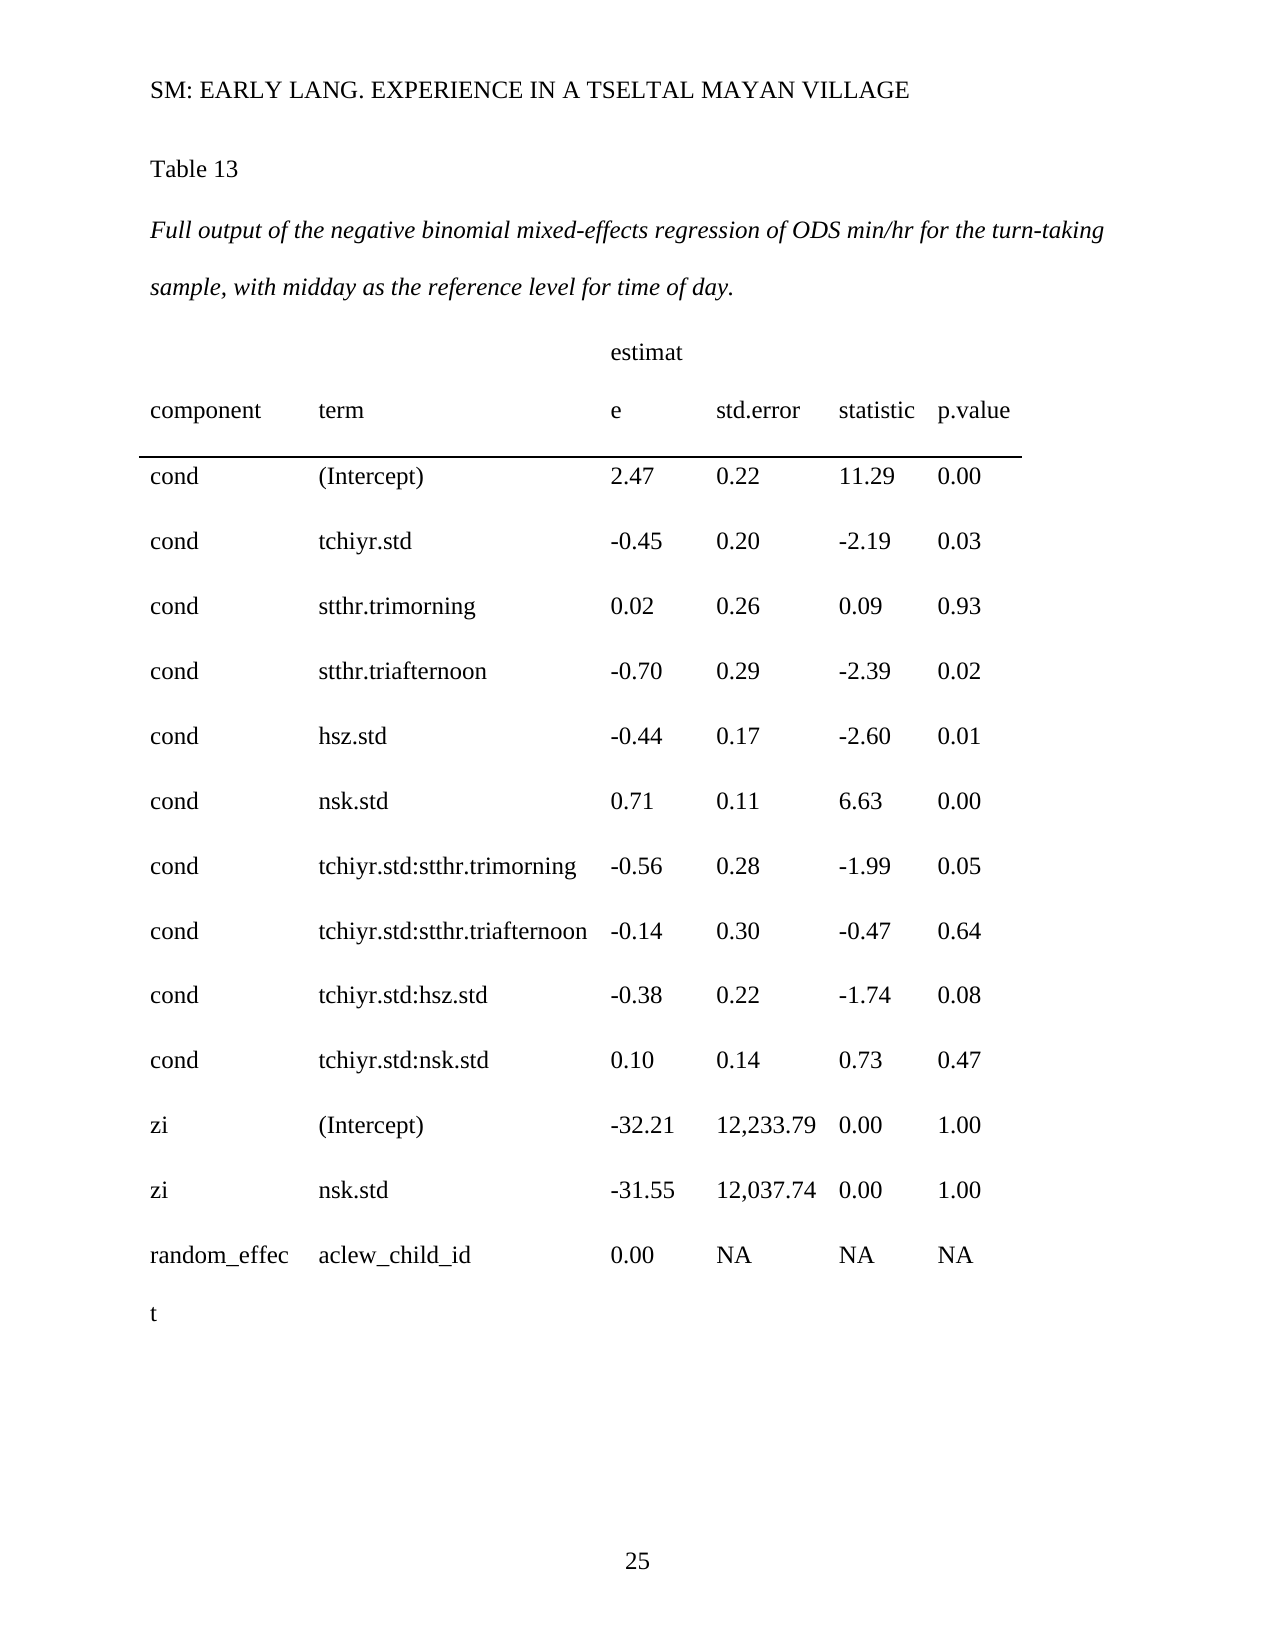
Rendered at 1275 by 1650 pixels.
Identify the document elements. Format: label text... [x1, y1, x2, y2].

table_cell 2.47 [599, 458, 705, 523]
table_cell nsk.std [307, 782, 599, 847]
table_cell 0.00 [599, 1236, 705, 1359]
table_cell 0.02 [926, 653, 1022, 717]
table_cell zi [139, 1172, 307, 1236]
table_cell 0.00 [926, 458, 1022, 523]
table_cell -0.47 [828, 912, 926, 977]
table_cell (Intercept) [307, 458, 599, 523]
table_cell cond [139, 653, 307, 717]
table_cell tchiyr.std:stthr.triafternoon [307, 912, 599, 977]
table_cell 11.29 [828, 458, 926, 523]
table_cell cond [139, 717, 307, 782]
table_cell cond [139, 912, 307, 977]
table_cell -0.70 [599, 653, 705, 717]
table_header component [139, 334, 307, 456]
table_cell 0.01 [926, 717, 1022, 782]
table_cell 0.05 [926, 847, 1022, 912]
table_cell tchiyr.std:nsk.std [307, 1042, 599, 1107]
table_cell 12,233.79 [705, 1107, 827, 1172]
table_cell 0.22 [705, 458, 827, 523]
table_cell 0.11 [705, 782, 827, 847]
table_cell -2.19 [828, 523, 926, 587]
table_cell -0.44 [599, 717, 705, 782]
table_header statistic [828, 334, 926, 456]
text Full output of the negative binomial mixed-effects regression of ODS min/hr for the turn-taking sample, with midday as the reference level for time of day. [150, 215, 1125, 301]
table_cell cond [139, 458, 307, 523]
table_cell -2.60 [828, 717, 926, 782]
table_cell -0.14 [599, 912, 705, 977]
table_cell aclew_child_id [307, 1236, 599, 1359]
table_cell 0.20 [705, 523, 827, 587]
table_cell stthr.triafternoon [307, 653, 599, 717]
table_cell cond [139, 523, 307, 587]
table_cell 0.71 [599, 782, 705, 847]
table_cell hsz.std [307, 717, 599, 782]
table_header estimate [599, 334, 705, 456]
table_cell -32.21 [599, 1107, 705, 1172]
table_cell cond [139, 977, 307, 1042]
table_cell 0.93 [926, 588, 1022, 652]
table_cell tchiyr.std [307, 523, 599, 587]
table_cell (Intercept) [307, 1107, 599, 1172]
table_cell 0.08 [926, 977, 1022, 1042]
table_cell NA [926, 1236, 1022, 1359]
table_cell random_effect [139, 1236, 307, 1359]
table_cell 0.73 [828, 1042, 926, 1107]
table_cell 0.14 [705, 1042, 827, 1107]
table_cell tchiyr.std:hsz.std [307, 977, 599, 1042]
table_cell -1.99 [828, 847, 926, 912]
table_cell 0.09 [828, 588, 926, 652]
table_cell 1.00 [926, 1107, 1022, 1172]
table_header term [307, 334, 599, 456]
table_cell 0.00 [926, 782, 1022, 847]
table_cell zi [139, 1107, 307, 1172]
table_cell 1.00 [926, 1172, 1022, 1236]
table_cell 0.00 [828, 1107, 926, 1172]
table_cell nsk.std [307, 1172, 599, 1236]
table_cell -31.55 [599, 1172, 705, 1236]
table_cell -1.74 [828, 977, 926, 1042]
table_cell NA [828, 1236, 926, 1359]
table_cell 0.10 [599, 1042, 705, 1107]
table_cell 0.30 [705, 912, 827, 977]
text Table 13 [150, 154, 1125, 182]
table_cell cond [139, 588, 307, 652]
table_cell 0.26 [705, 588, 827, 652]
table_header p.value [926, 334, 1022, 456]
table_cell NA [705, 1236, 827, 1359]
table_cell cond [139, 1042, 307, 1107]
table_cell 0.29 [705, 653, 827, 717]
table_cell tchiyr.std:stthr.trimorning [307, 847, 599, 912]
table_cell 0.64 [926, 912, 1022, 977]
table_header std.error [705, 334, 827, 456]
table_cell 0.03 [926, 523, 1022, 587]
table_cell 0.00 [828, 1172, 926, 1236]
table_cell 0.02 [599, 588, 705, 652]
table_cell 0.17 [705, 717, 827, 782]
table_cell 0.28 [705, 847, 827, 912]
table_cell cond [139, 782, 307, 847]
table_cell -0.45 [599, 523, 705, 587]
table_cell stthr.trimorning [307, 588, 599, 652]
table_cell -0.38 [599, 977, 705, 1042]
table_cell 6.63 [828, 782, 926, 847]
table_cell 12,037.74 [705, 1172, 827, 1236]
table_cell 0.22 [705, 977, 827, 1042]
table_cell -2.39 [828, 653, 926, 717]
table_cell cond [139, 847, 307, 912]
table_cell 0.47 [926, 1042, 1022, 1107]
table_cell -0.56 [599, 847, 705, 912]
